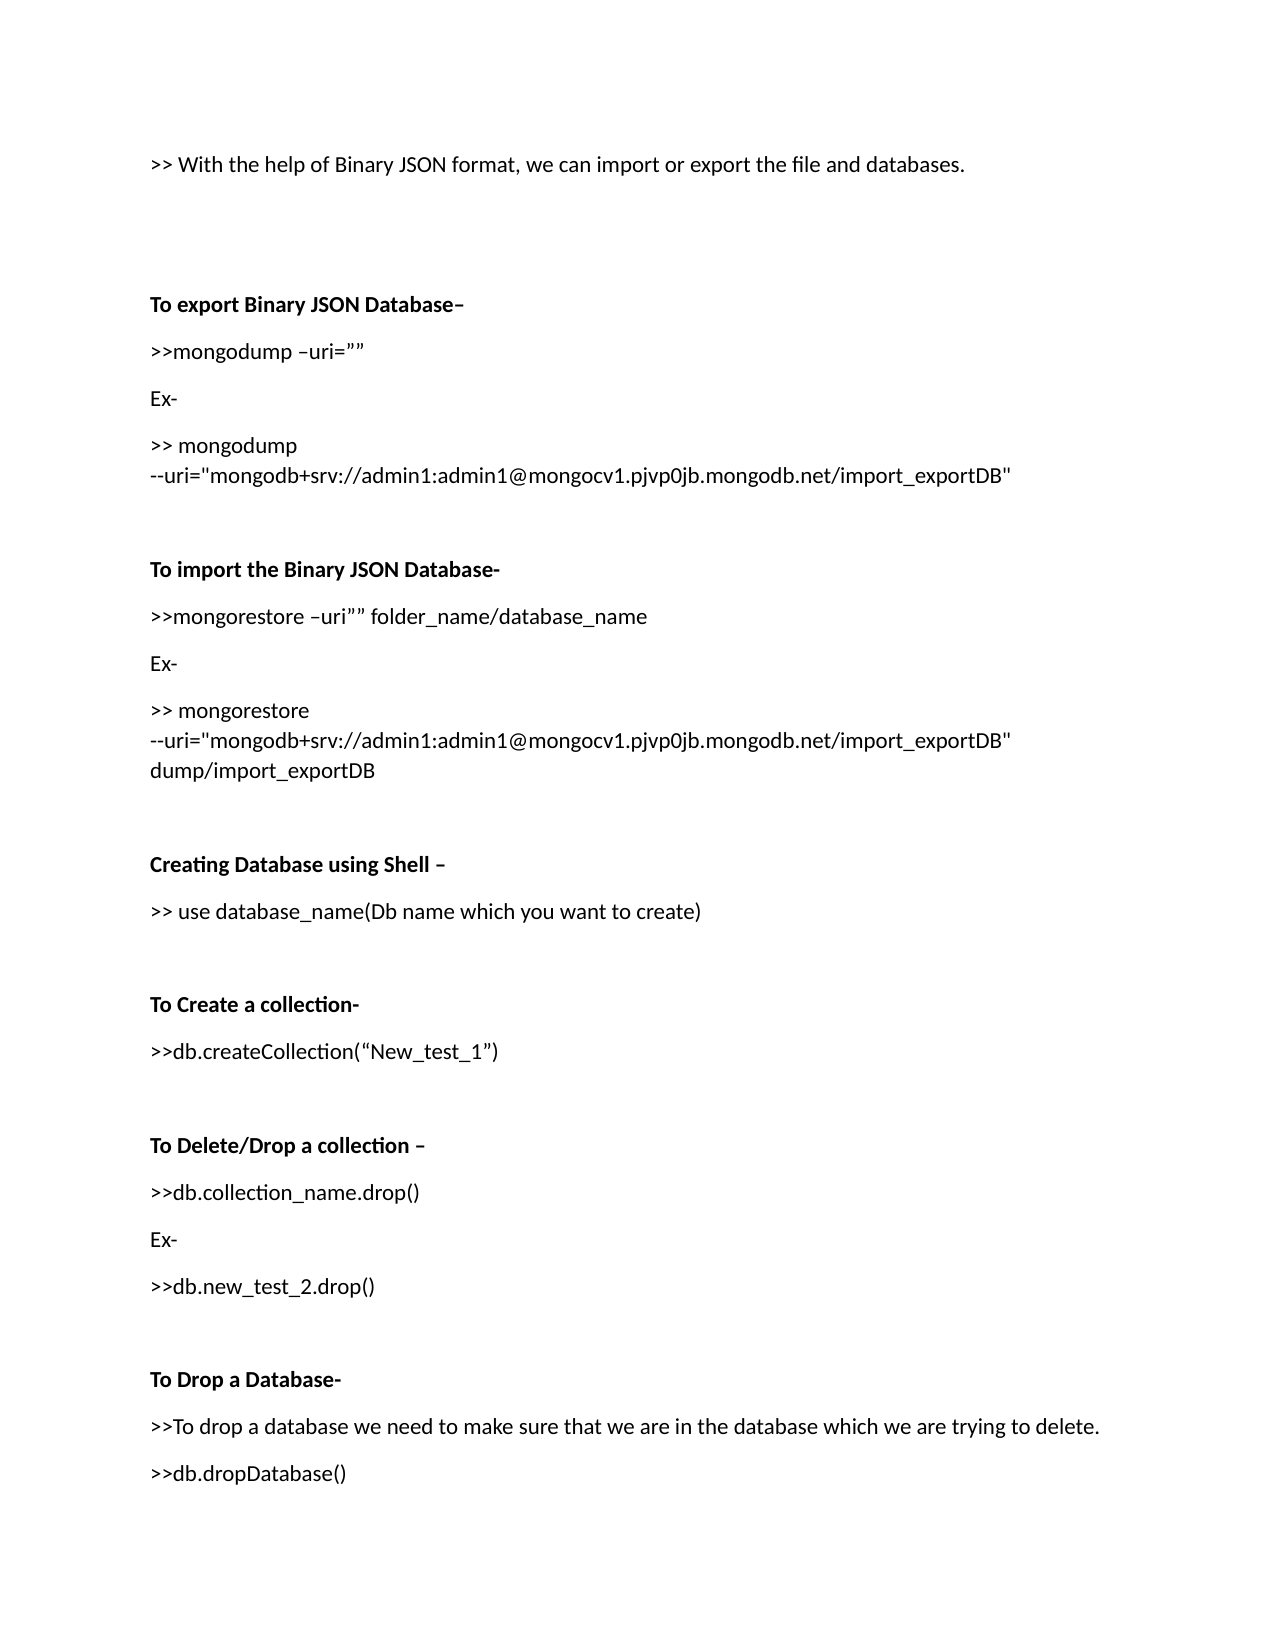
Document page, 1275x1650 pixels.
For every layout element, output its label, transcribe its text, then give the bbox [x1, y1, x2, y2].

text To Delete/Drop a collection – [150, 1131, 1125, 1159]
text >>mongodump –uri=”” [150, 337, 1125, 366]
text To Create a collection- [150, 991, 1125, 1019]
text >> mongorestore --uri="mongodb+srv://admin1:admin1@mongocv1.pjvp0jb.mongodb.net/import_exportDB" dump/import_exportDB [150, 696, 1125, 784]
text >>db.dropDatabase() [150, 1459, 1125, 1487]
text >>db.collection_name.drop() [150, 1178, 1125, 1206]
text >>mongorestore –uri”” folder_name/database_name [150, 602, 1125, 630]
text >>db.createCollection(“New_test_1”) [150, 1037, 1125, 1066]
text >> mongodump --uri="mongodb+srv://admin1:admin1@mongocv1.pjvp0jb.mongodb.net/import_exportDB" [150, 431, 1125, 489]
text >>To drop a database we need to make sure that we are in the database which we are trying to delete. [150, 1412, 1125, 1441]
text Ex- [150, 384, 1125, 412]
text >> With the help of Binary JSON format, we can import or export the file and databases. [150, 150, 1125, 178]
text Ex- [150, 649, 1125, 677]
text Ex- [150, 1225, 1125, 1253]
text >>db.new_test_2.drop() [150, 1272, 1125, 1300]
text To import the Binary JSON Database- [150, 555, 1125, 583]
text To Drop a Database- [150, 1366, 1125, 1394]
text >> use database_name(Db name which you want to create) [150, 897, 1125, 925]
text To export Binary JSON Database– [150, 291, 1125, 319]
text Creating Database using Shell – [150, 850, 1125, 878]
